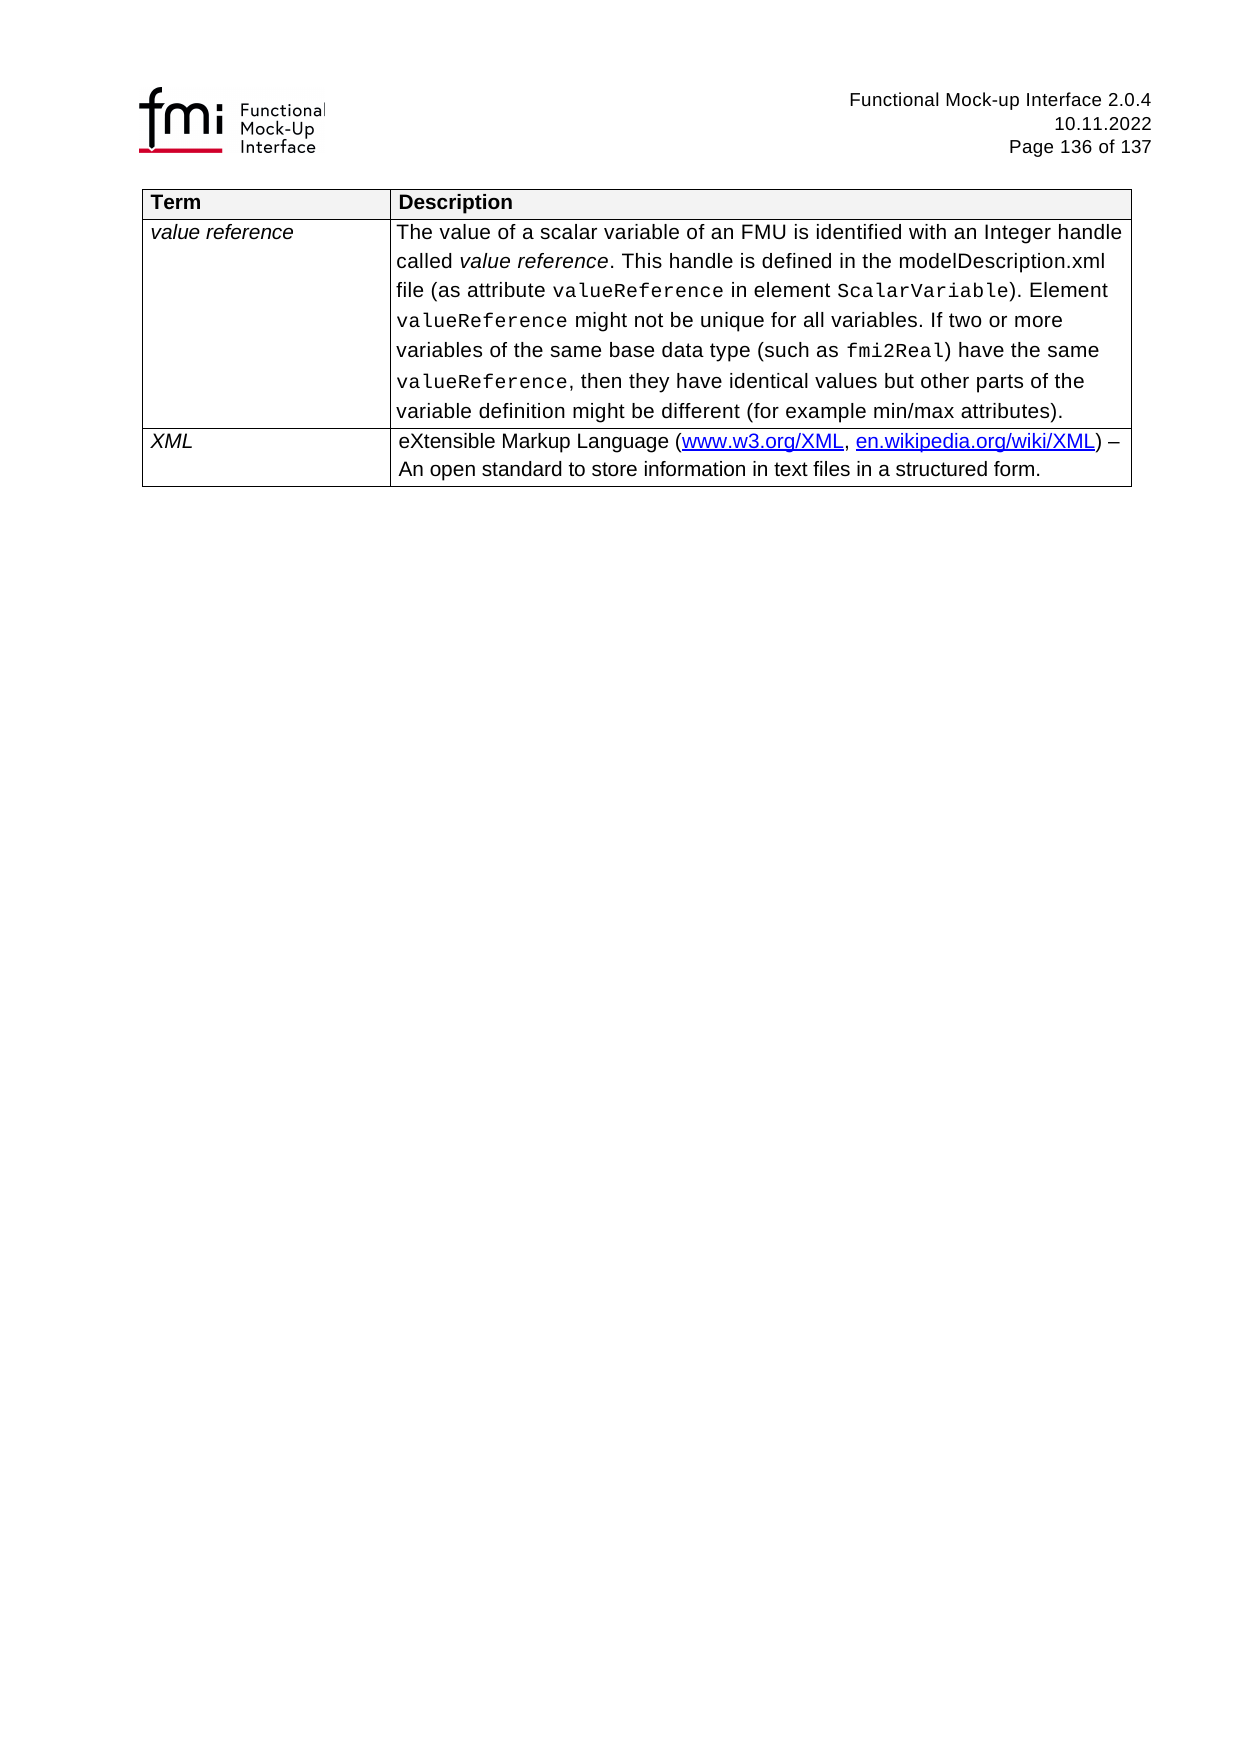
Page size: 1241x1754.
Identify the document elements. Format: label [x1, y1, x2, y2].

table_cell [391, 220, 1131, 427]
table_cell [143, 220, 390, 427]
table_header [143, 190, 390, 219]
picture [139, 87, 325, 153]
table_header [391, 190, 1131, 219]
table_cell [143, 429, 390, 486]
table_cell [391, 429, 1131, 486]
